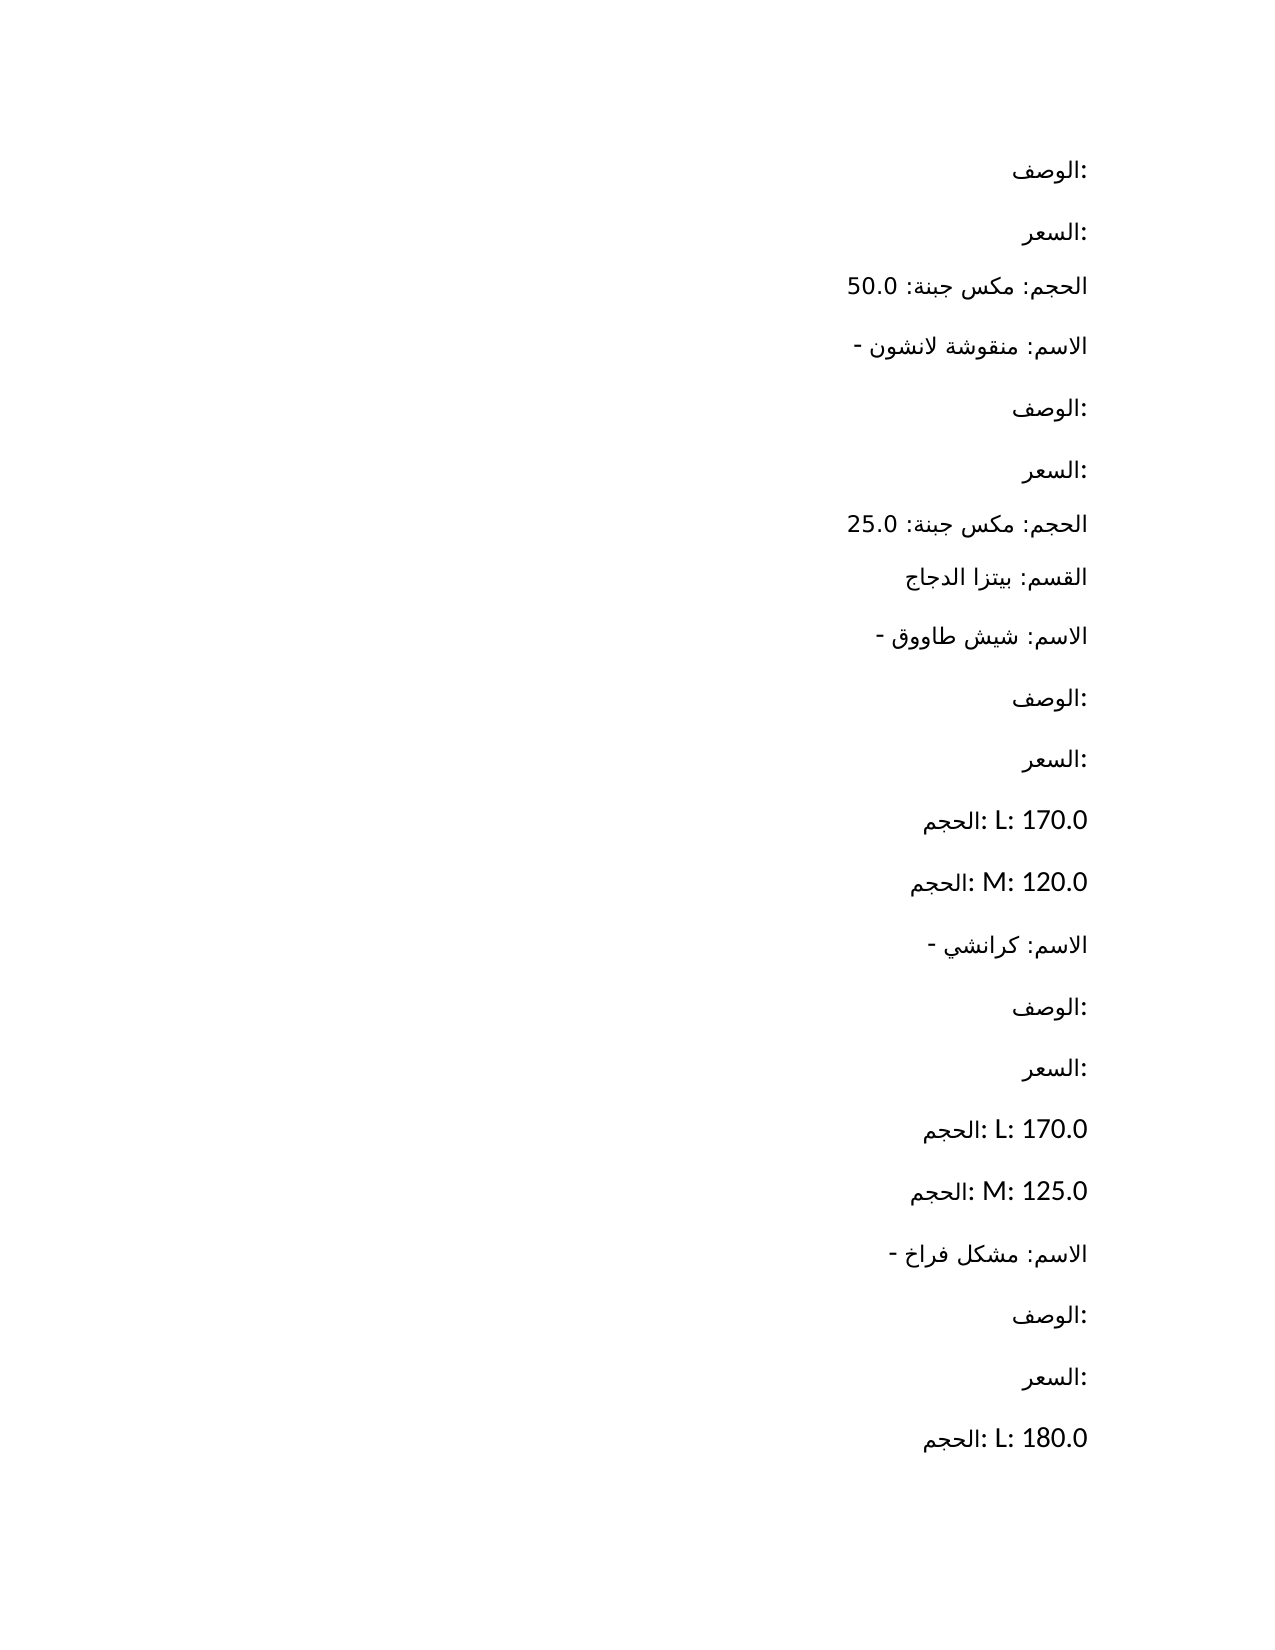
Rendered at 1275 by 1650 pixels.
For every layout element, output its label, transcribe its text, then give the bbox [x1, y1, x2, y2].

text الوصف: [187, 1295, 1087, 1331]
text السعر: [187, 1357, 1087, 1393]
text الحجم: مكس جبنة: 50.0 [187, 273, 1087, 300]
text الحجم: مكس جبنة: 25.0 [187, 512, 1087, 538]
text الحجم: L: 180.0 [187, 1419, 1087, 1454]
text السعر: [187, 450, 1087, 486]
text الحجم: M: 120.0 [187, 863, 1087, 899]
text السعر: [187, 1048, 1087, 1084]
text الوصف: [187, 987, 1087, 1022]
text الحجم: M: 125.0 [187, 1172, 1087, 1207]
text - الاسم: منقوشة لانشون [187, 326, 1087, 362]
text الوصف: [187, 388, 1087, 424]
text الوصف: [187, 150, 1087, 186]
text الوصف: [187, 678, 1087, 713]
text - الاسم: مشكل فراخ [187, 1234, 1087, 1269]
text - الاسم: كرانشي [187, 925, 1087, 960]
text السعر: [187, 739, 1087, 775]
text القسم: بيتزا الدجاج [187, 564, 1087, 591]
text الحجم: L: 170.0 [187, 1110, 1087, 1146]
text السعر: [187, 212, 1087, 247]
text - الاسم: شيش طاووق [187, 616, 1087, 652]
text الحجم: L: 170.0 [187, 801, 1087, 837]
